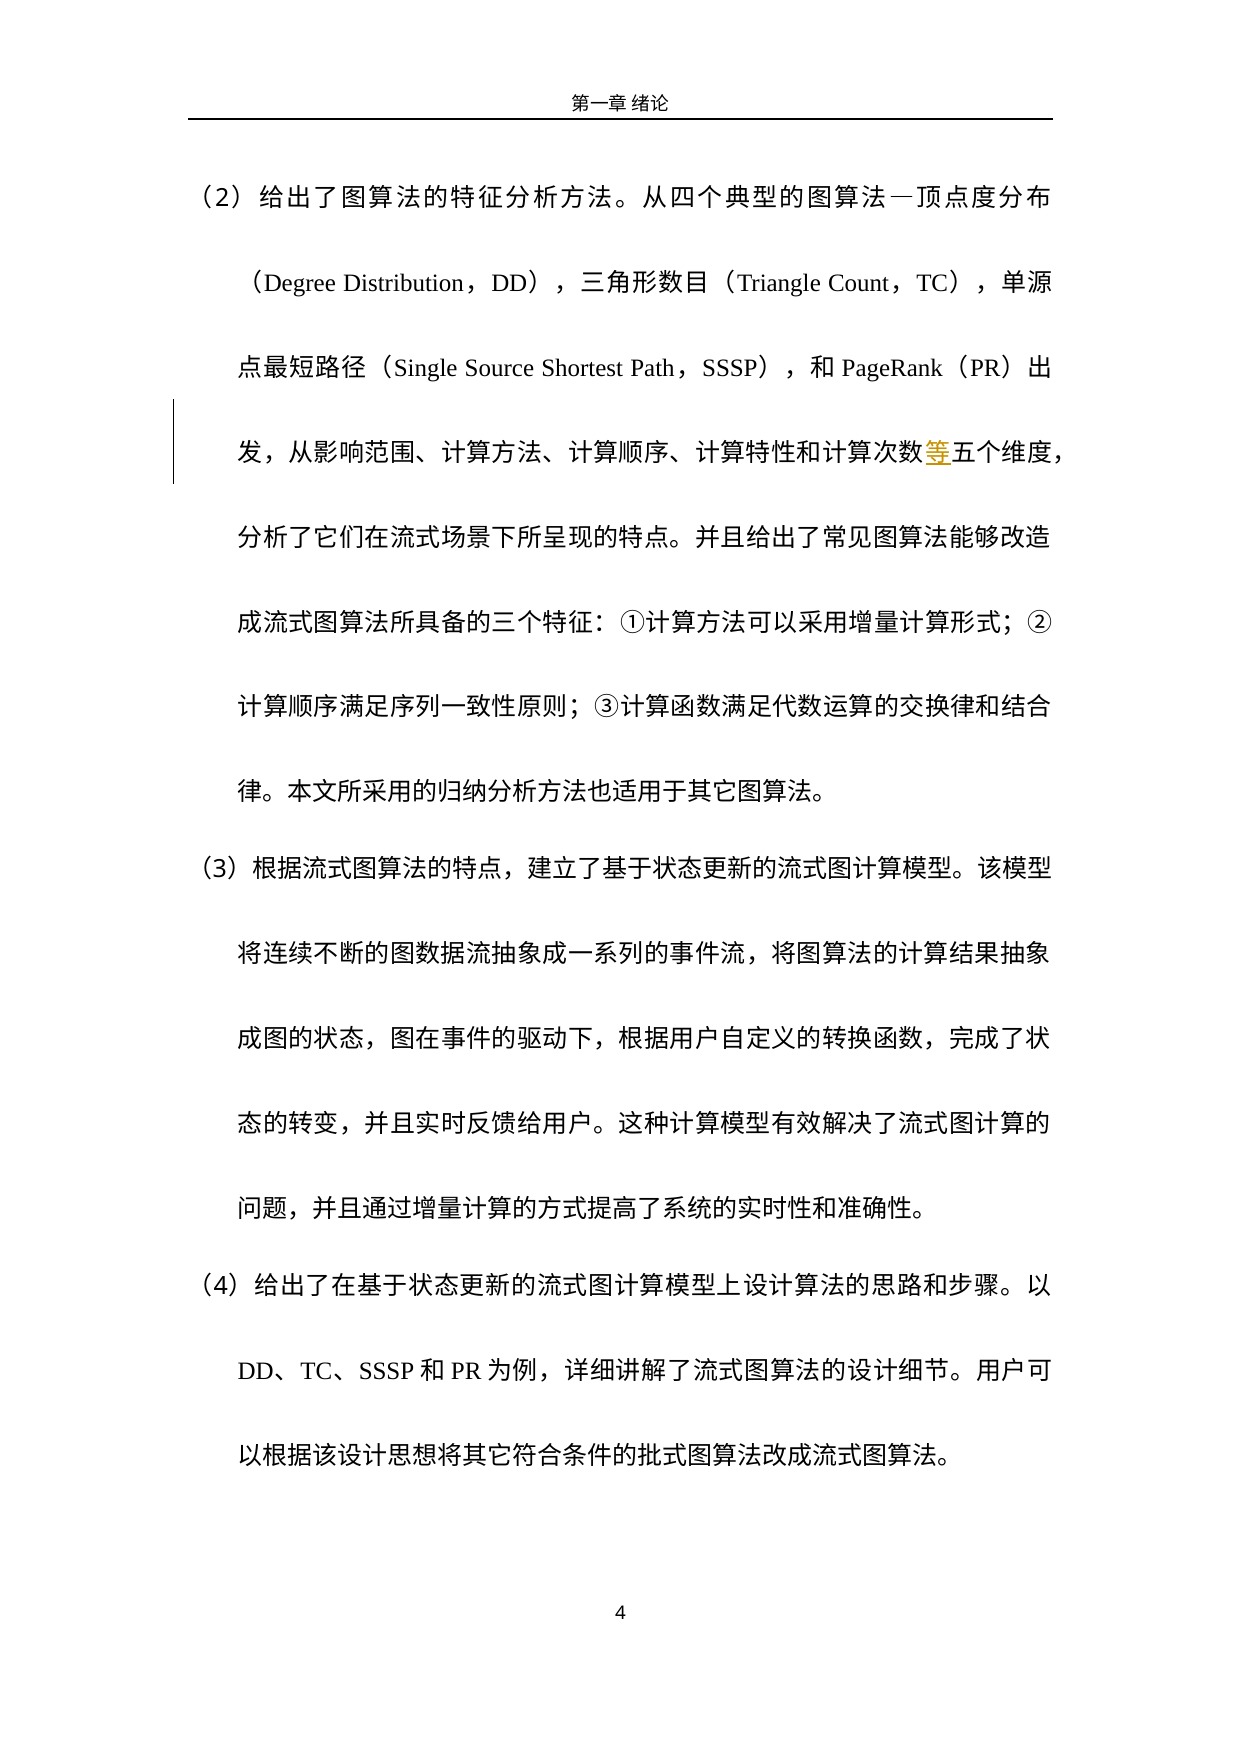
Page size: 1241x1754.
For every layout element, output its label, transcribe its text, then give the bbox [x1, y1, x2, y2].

text （3）根据流式图算法的特点，建立了基于状态更新的流式图计算模型。该模型将连续不断的图数据流抽象成一系列的事件流，将图算法的计算结果抽象成图的状态，图在事件的驱动下，根据用户自定义的转换函数，完成了状态的转变，并且实时反馈给用户。这种计算模型有效解决了流式图计算的问题，并且通过增量计算的方式提高了系统的实时性和准确性。 [187, 833, 1053, 1240]
text （2）给出了图算法的特征分析方法。从四个典型的图算法—顶点度分布（Degree Distribution，DD），三角形数目（Triangle Count，TC），单源点最短路径（Single Source Shortest Path，SSSP），和PageRank（PR）出发，从影响范围、计算方法、计算顺序、计算特性和计算次数五个维度，分析了它们在流式场景下所呈现的特点。并且给出了常见图算法能够改造成流式图算法所具备的三个特征：①计算方法可以采用增量计算形式；②计算顺序满足序列一致性原则；③计算函数满足代数运算的交换律和结合律。本文所采用的归纳分析方法也适用于其它图算法。 [187, 162, 1053, 824]
text （4）给出了在基于状态更新的流式图计算模型上设计算法的思路和步骤。以DD、TC、SSSP和PR为例，详细讲解了流式图算法的设计细节。用户可以根据该设计思想将其它符合条件的批式图算法改成流式图算法。 [187, 1249, 1053, 1487]
